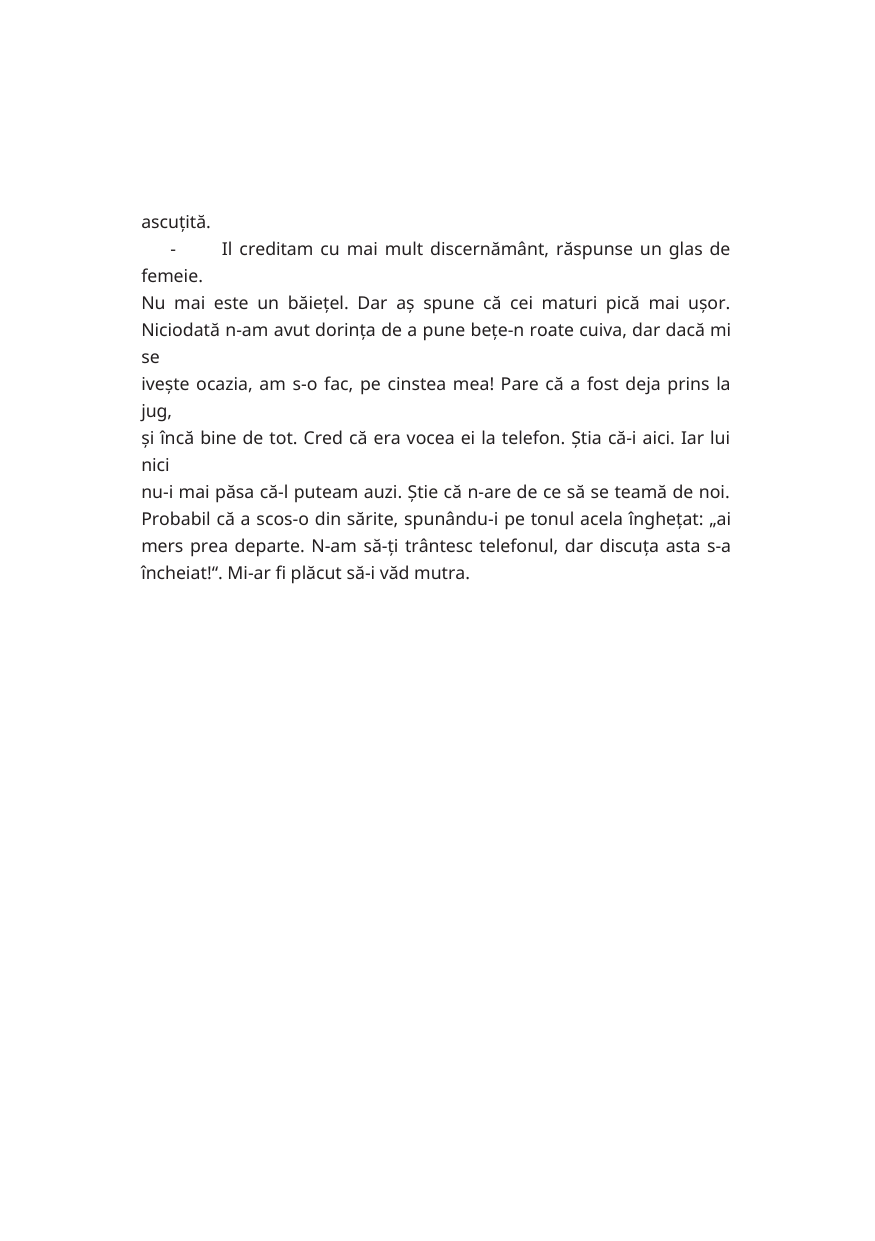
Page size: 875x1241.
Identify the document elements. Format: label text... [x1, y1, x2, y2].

list Il creditam cu mai mult discernământ, răspunse un glas de femeie. Nu mai este un băieţel. Dar aş spune că cei maturi pică mai uşor. Niciodată n-am avut dorinţa de a pune beţe-n roate cuiva, dar dacă mi se iveşte ocazia, am s-o fac, pe cinstea mea! Pare că a fost deja prins la jug, şi încă bine de tot. Cred că era vocea ei la telefon. Ştia că-i aici. Iar lui nici nu-i mai păsa că-l puteam auzi. Ştie că n-are de ce să se teamă de noi. Probabil că a scos-o din sărite, spunându-i pe tonul acela îngheţat: „ai mers prea departe. N-am să-ţi trântesc telefonul, dar discuţa asta s-a încheiat!“. Mi-ar fi plăcut să-i văd mutra. [141, 234, 732, 584]
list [141, 207, 732, 234]
